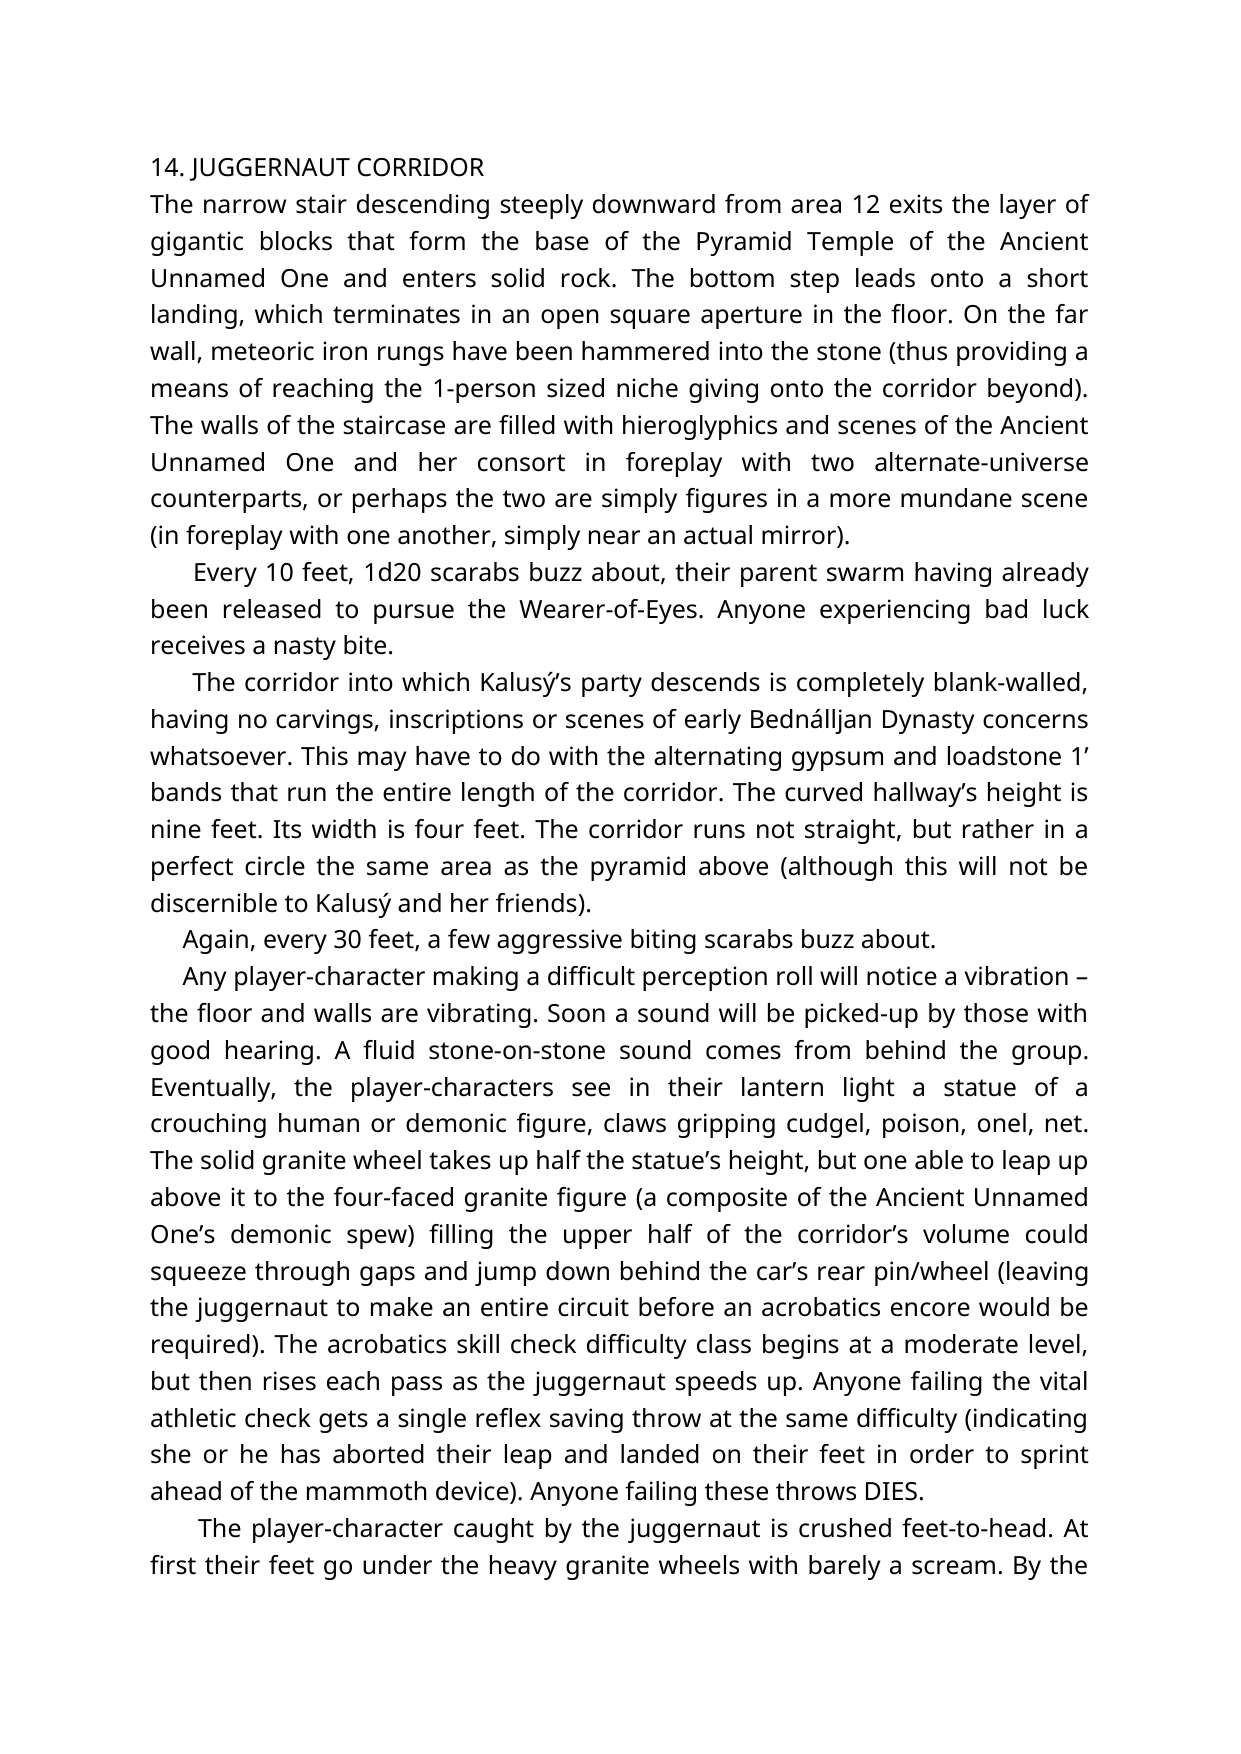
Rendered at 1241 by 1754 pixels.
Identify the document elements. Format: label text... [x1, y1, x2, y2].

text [150, 1511, 1090, 1581]
text Again, every 30 feet, a few aggressive biting scarabs buzz about. [150, 922, 1090, 956]
text The narrow stair descending steeply downward from area 12 exits the layer of gigantic blocks that form the base of the Pyramid Temple of the Ancient Unnamed One and enters solid rock. The bottom step leads onto a short landing, which terminates in an open square aperture in the floor. On the far wall, meteoric iron rungs have been hammered into the stone (thus providing a means of reaching the 1-person sized niche giving onto the corridor beyond). The walls of the staircase are filled with hieroglyphics and scenes of the Ancient Unnamed One and her consort in foreplay with two alternate-universe counterparts, or perhaps the two are simply figures in a more mundane scene (in foreplay with one another, simply near an actual mirror). [150, 187, 1090, 552]
text 14. JUGGERNAUT CORRIDOR [150, 150, 1090, 184]
text Any player-character making a difficult perception roll will notice a vibration – the floor and walls are vibrating. Soon a sound will be picked-up by those with good hearing. A fluid stone-on-stone sound comes from behind the group. Eventually, the player-characters see in their lantern light a statue of a crouching human or demonic figure, claws gripping cudgel, poison, onel, net. The solid granite wheel takes up half the statue’s height, but one able to leap up above it to the four-faced granite figure (a composite of the Ancient Unnamed One’s demonic spew) filling the upper half of the corridor’s volume could squeeze through gaps and jump down behind the car’s rear pin/wheel (leaving the juggernaut to make an entire circuit before an acrobatics encore would be required). The acrobatics skill check difficulty class begins at a moderate level, but then rises each pass as the juggernaut speeds up. Anyone failing the vital athletic check gets a single reflex saving throw at the same difficulty (indicating she or he has aborted their leap and landed on their feet in order to sprint ahead of the mammoth device). Anyone failing these throws DIES. [150, 959, 1090, 1508]
text Every 10 feet, 1d20 scarabs buzz about, their parent swarm having already been released to pursue the Wearer-of-Eyes. Anyone experiencing bad luck receives a nasty bite. [150, 554, 1090, 662]
text The corridor into which Kalusý’s party descends is completely blank-walled, having no carvings, inscriptions or scenes of early Bednálljan Dynasty concerns whatsoever. This may have to do with the alternating gypsum and loadstone 1’ bands that run the entire length of the corridor. The curved hallway’s height is nine feet. Its width is four feet. The corridor runs not straight, but rather in a perfect circle the same area as the pyramid above (although this will not be discernible to Kalusý and her friends). [150, 665, 1090, 919]
